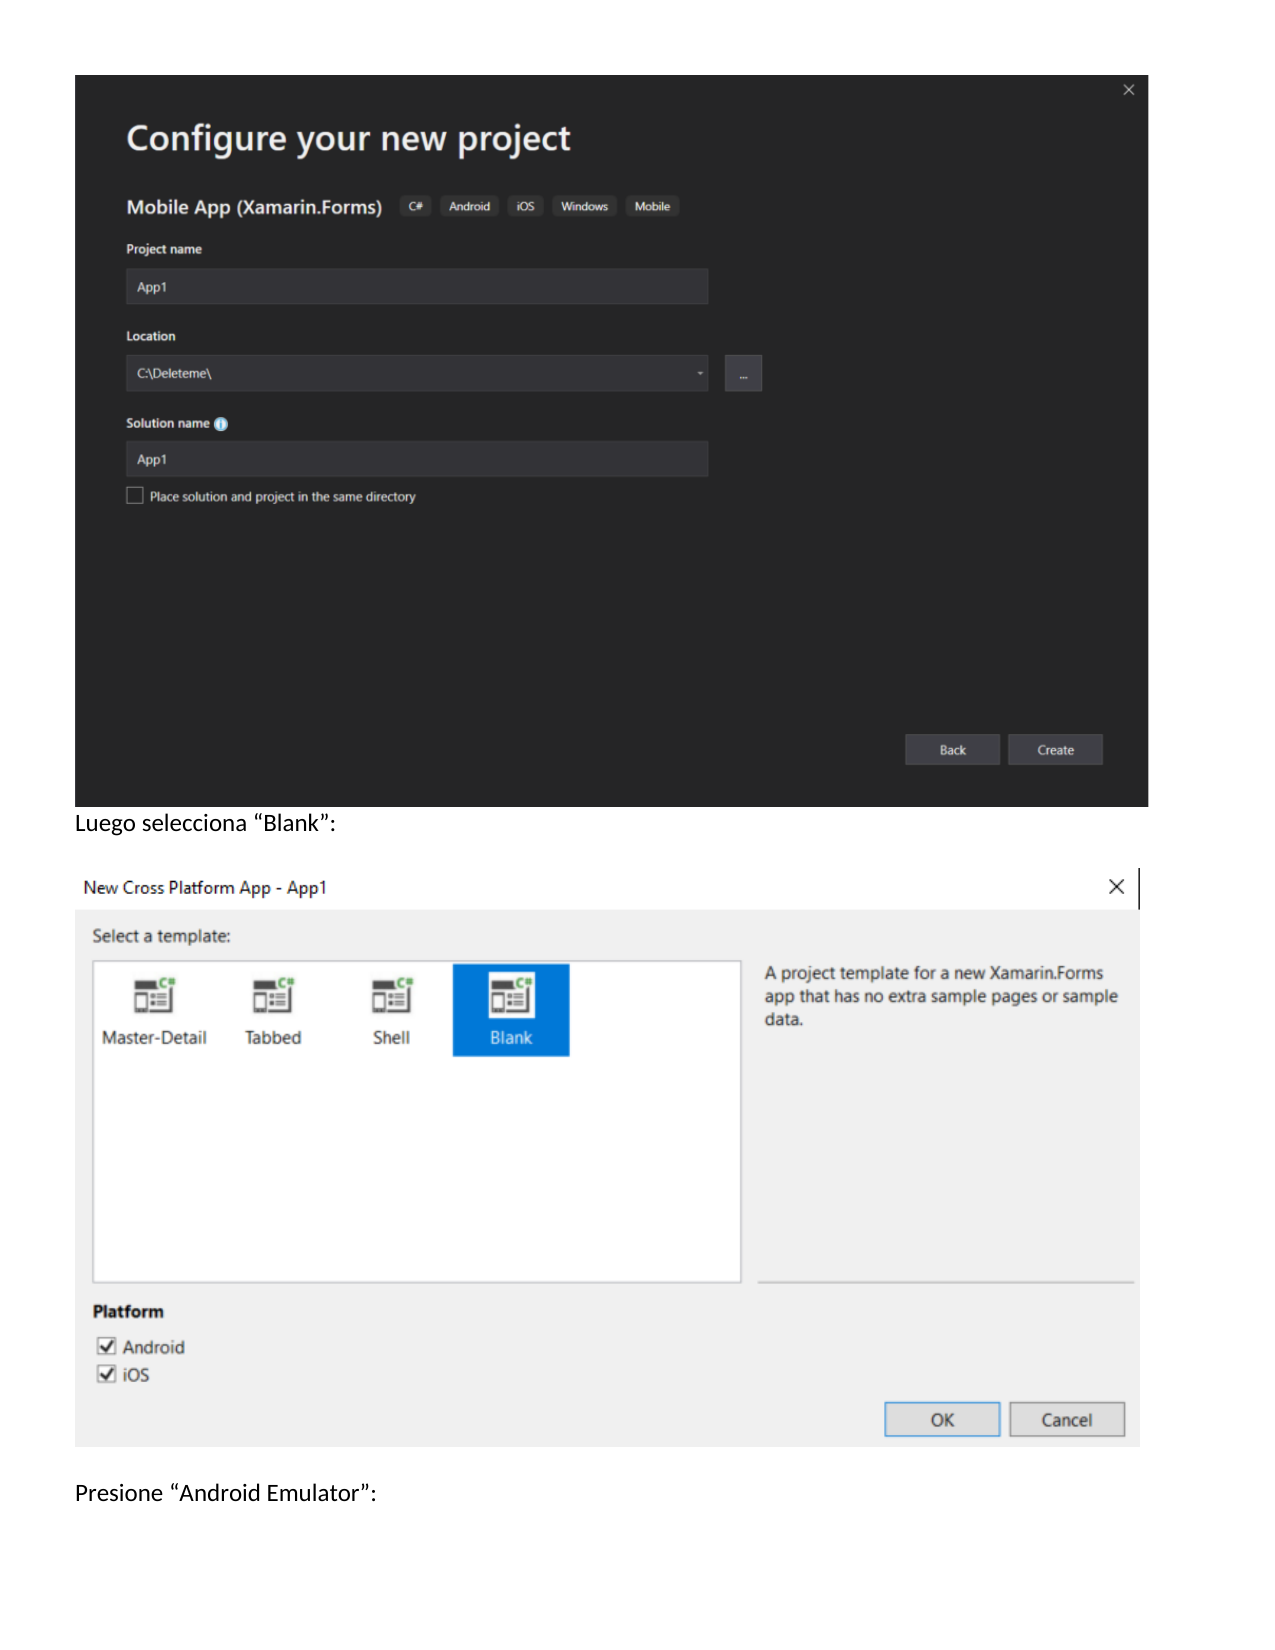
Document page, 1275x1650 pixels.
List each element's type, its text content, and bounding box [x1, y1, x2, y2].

text Luego selecciona “Blank”: [75, 807, 1200, 838]
picture [75, 868, 1140, 1447]
text Presione “Android Emulator”: [75, 1477, 1200, 1507]
picture [75, 75, 1149, 807]
